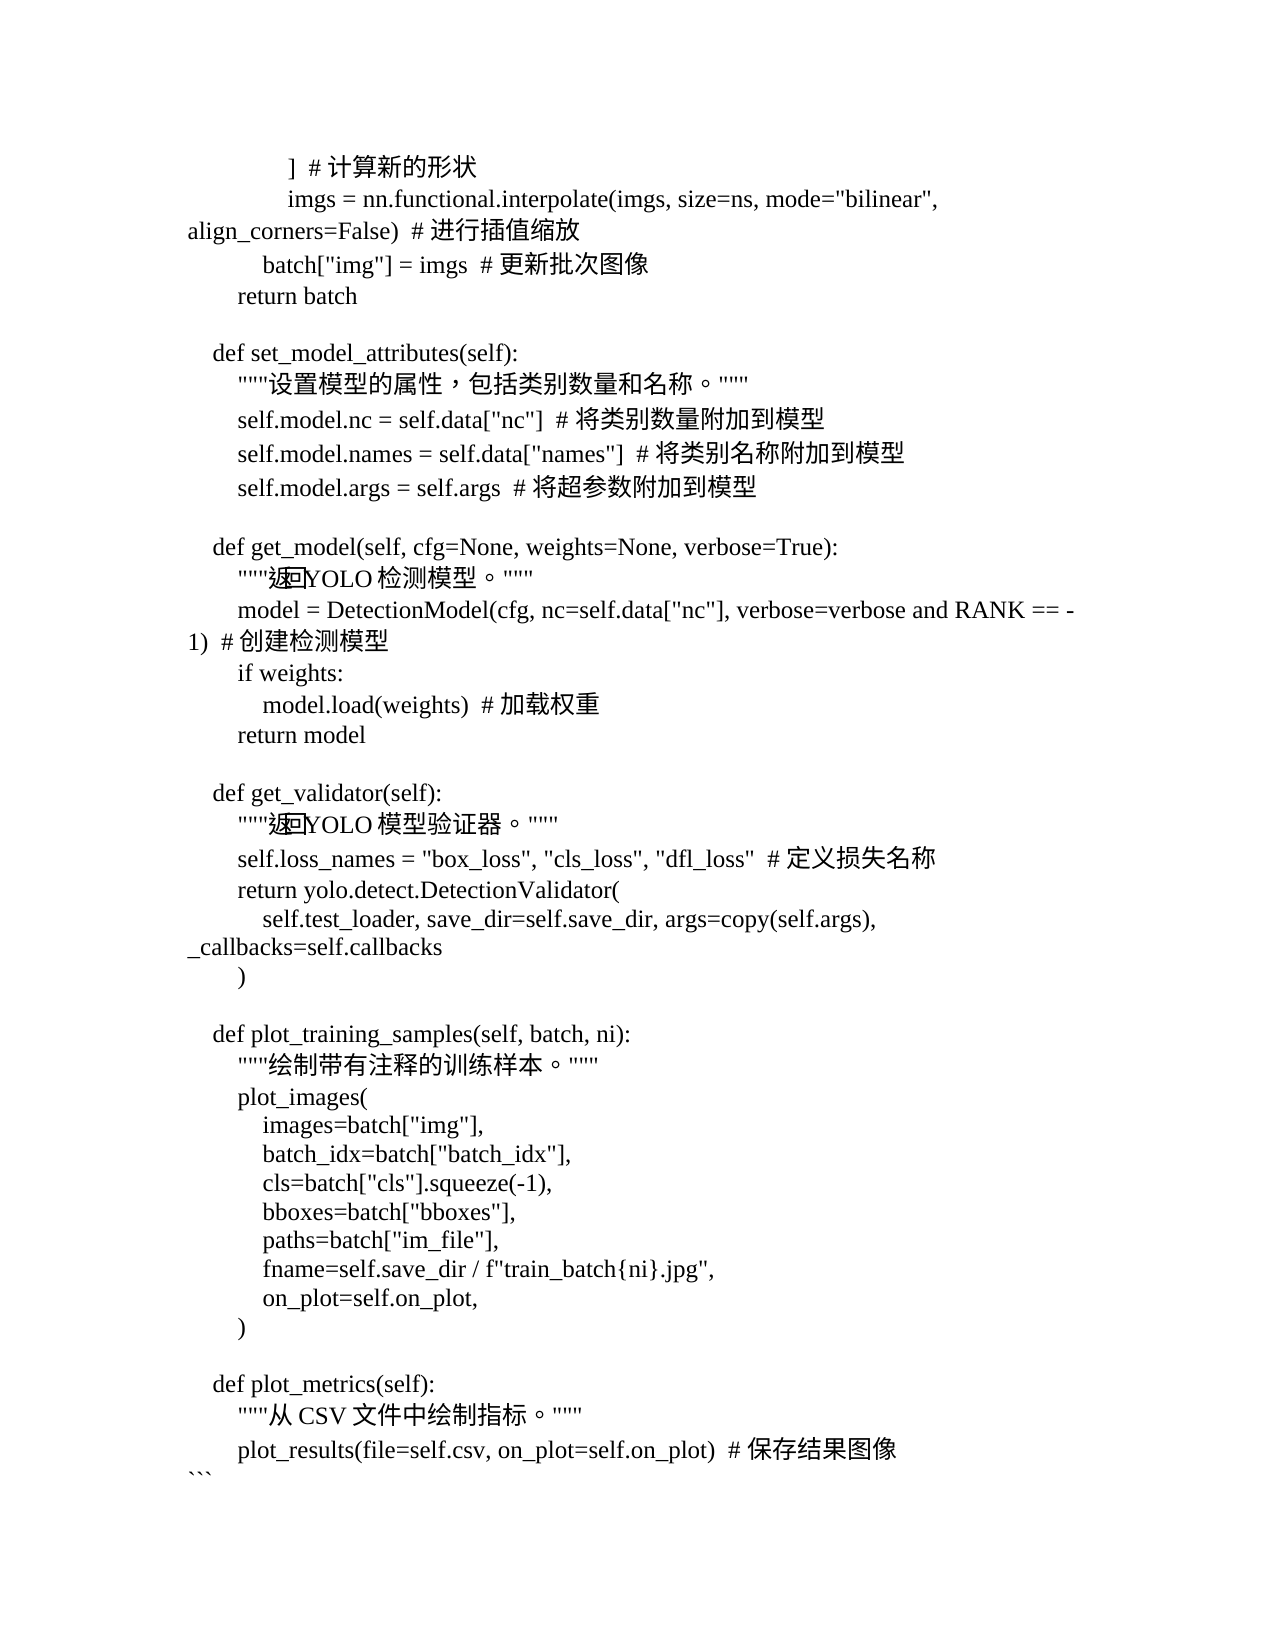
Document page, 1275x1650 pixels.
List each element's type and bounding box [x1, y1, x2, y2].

text [187, 150, 1087, 1495]
